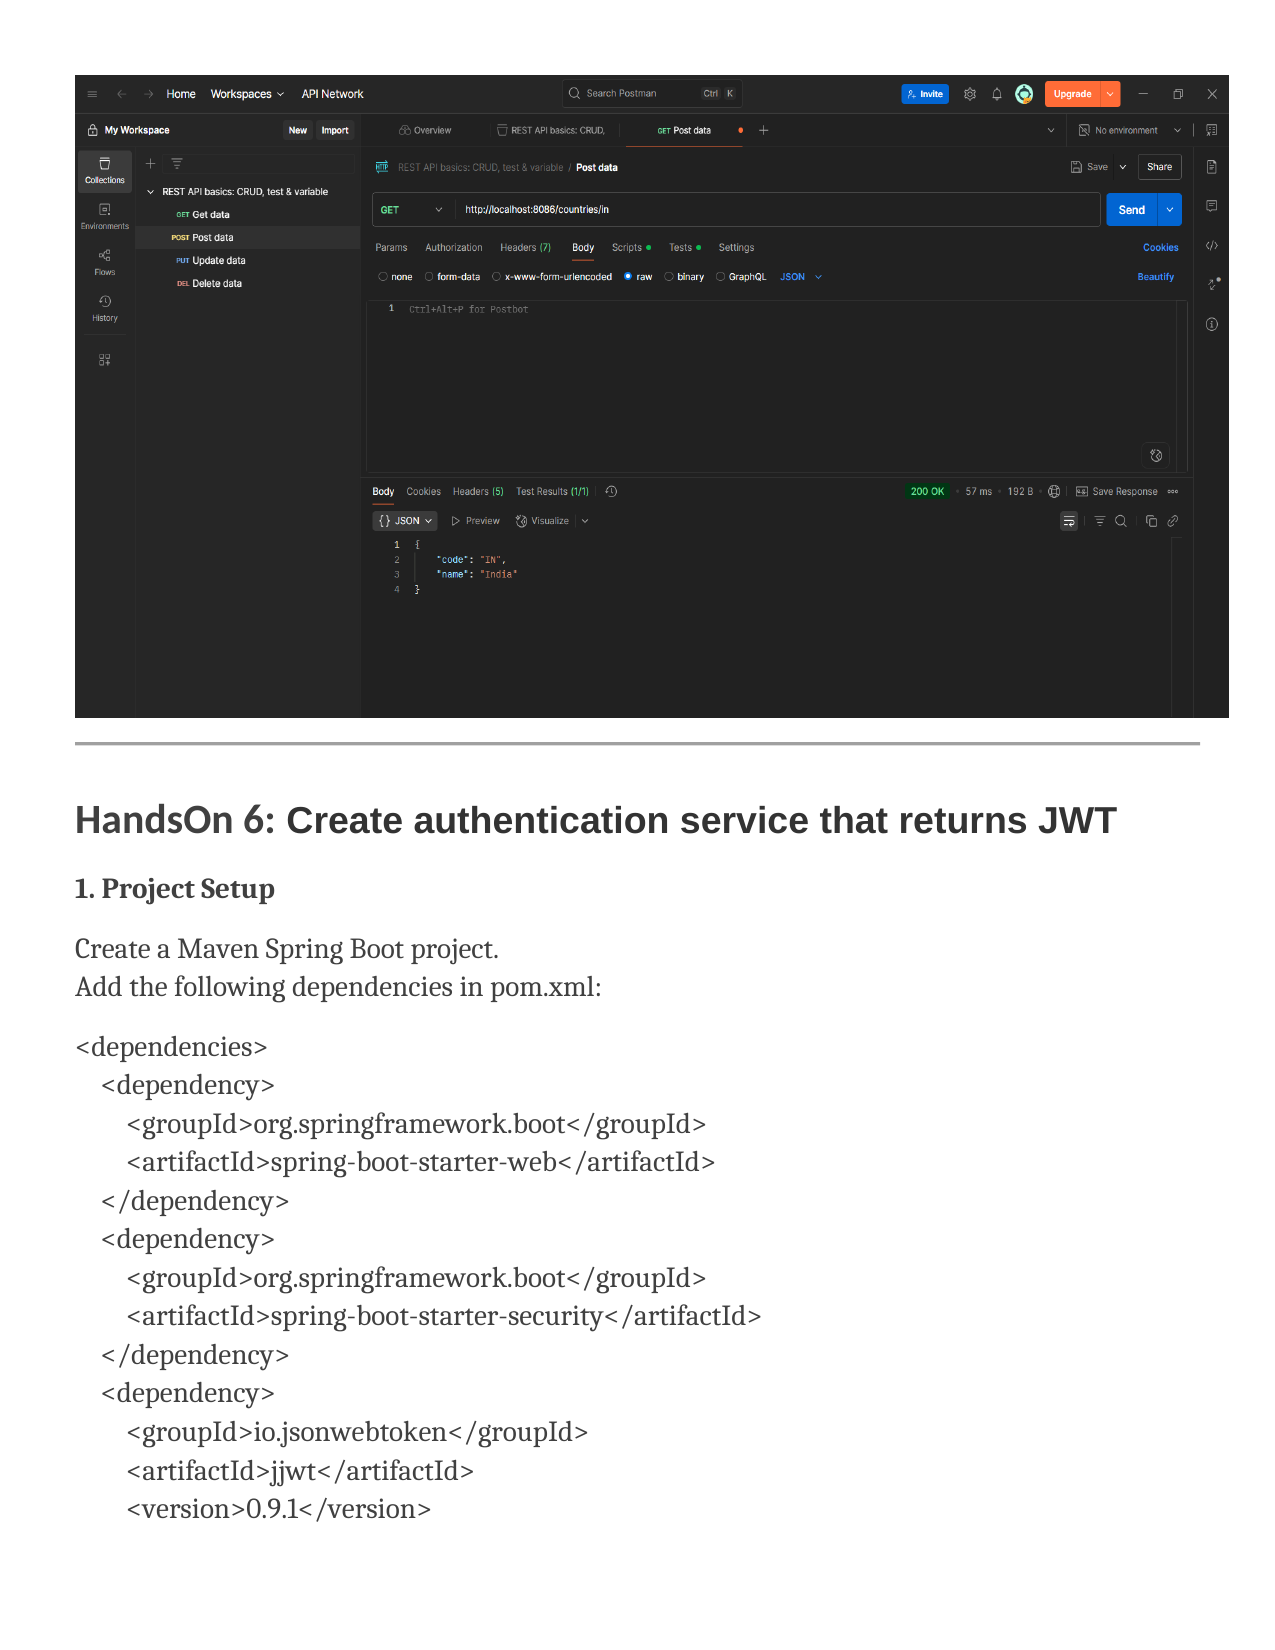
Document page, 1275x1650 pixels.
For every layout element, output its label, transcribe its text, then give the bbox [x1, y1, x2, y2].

text 1. Project Setup [75, 872, 1200, 906]
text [75, 1030, 1200, 1526]
picture [75, 75, 1229, 718]
text HandsOn 6: Create authentication service that returns JWT [75, 793, 1200, 844]
text Create a Maven Spring Boot project. Add the following dependencies in pom.xml: [75, 932, 1200, 1004]
